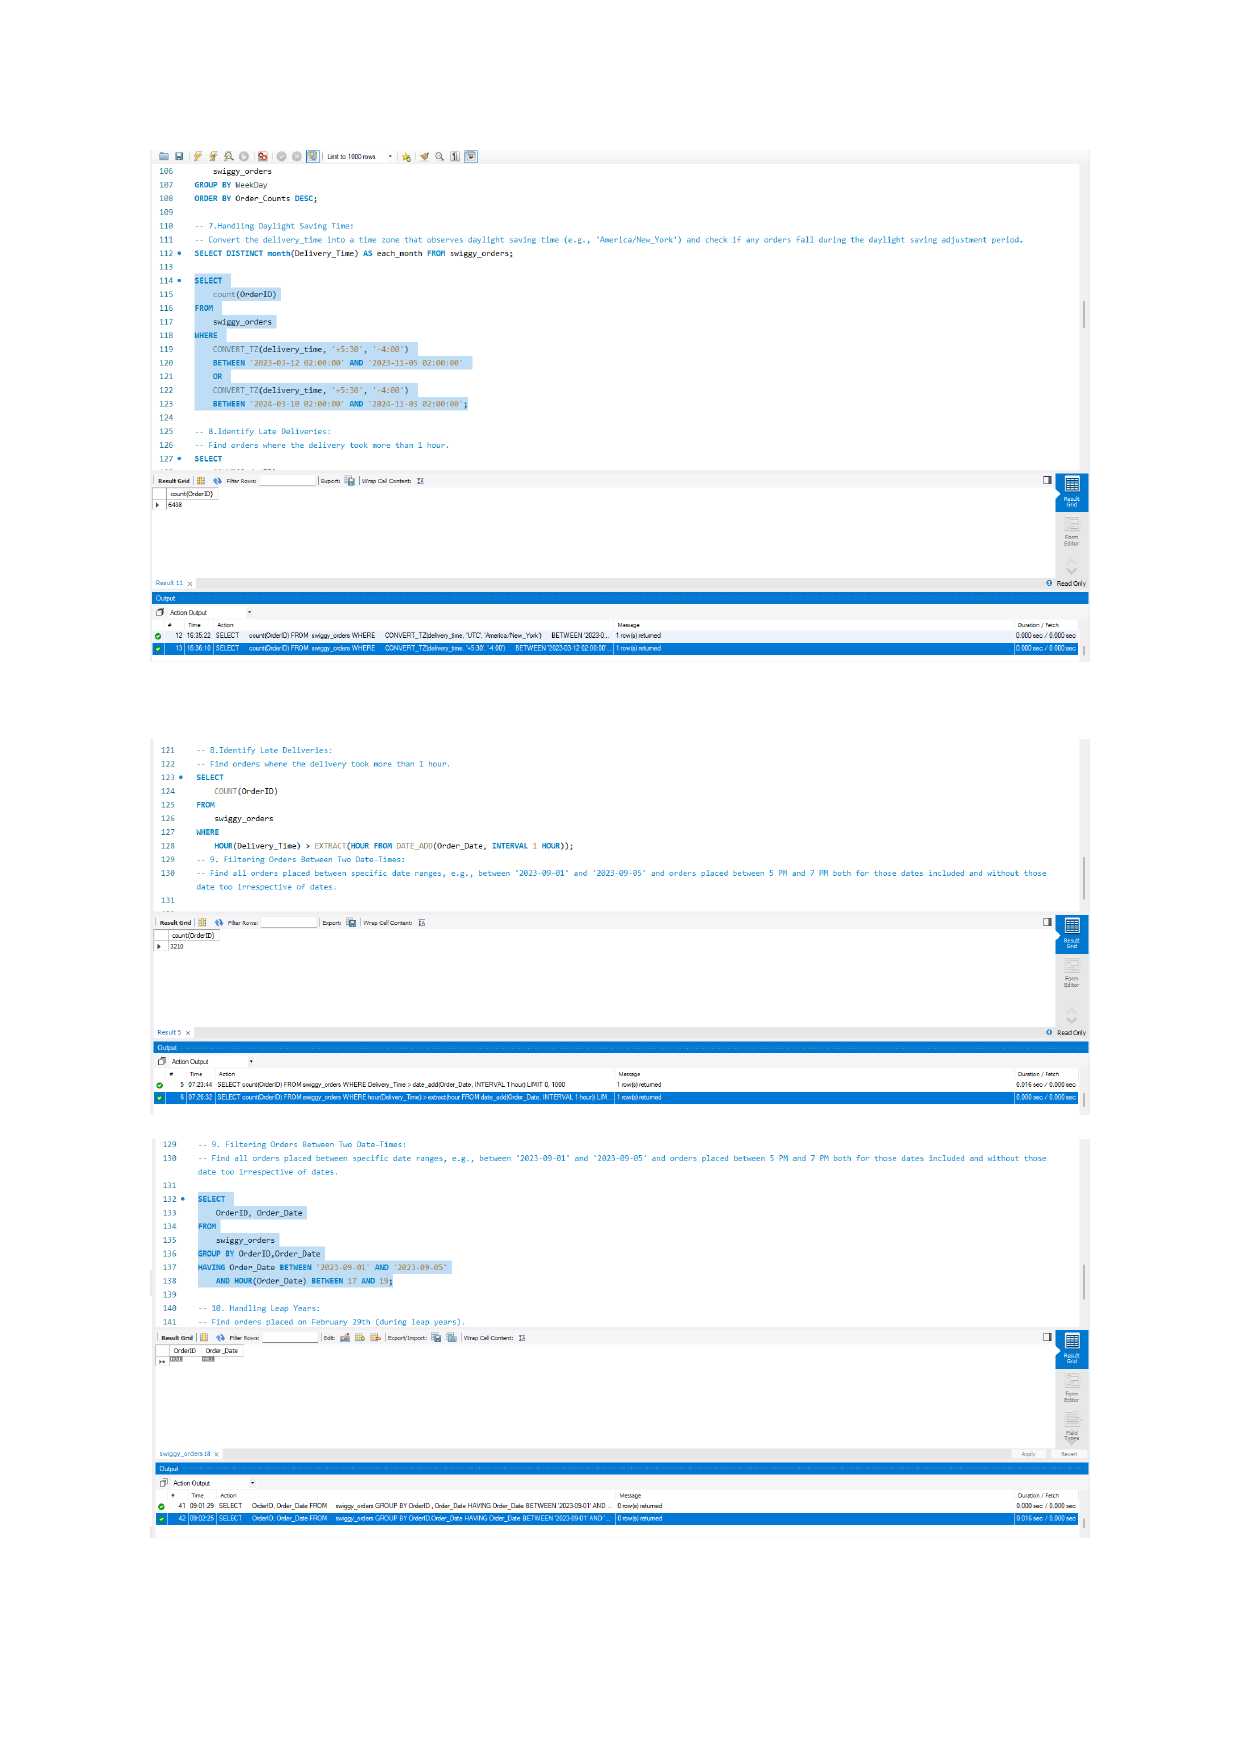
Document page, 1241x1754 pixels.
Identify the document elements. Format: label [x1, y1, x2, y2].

picture [150, 739, 1091, 1115]
picture [150, 1139, 1091, 1538]
picture [150, 150, 1091, 662]
